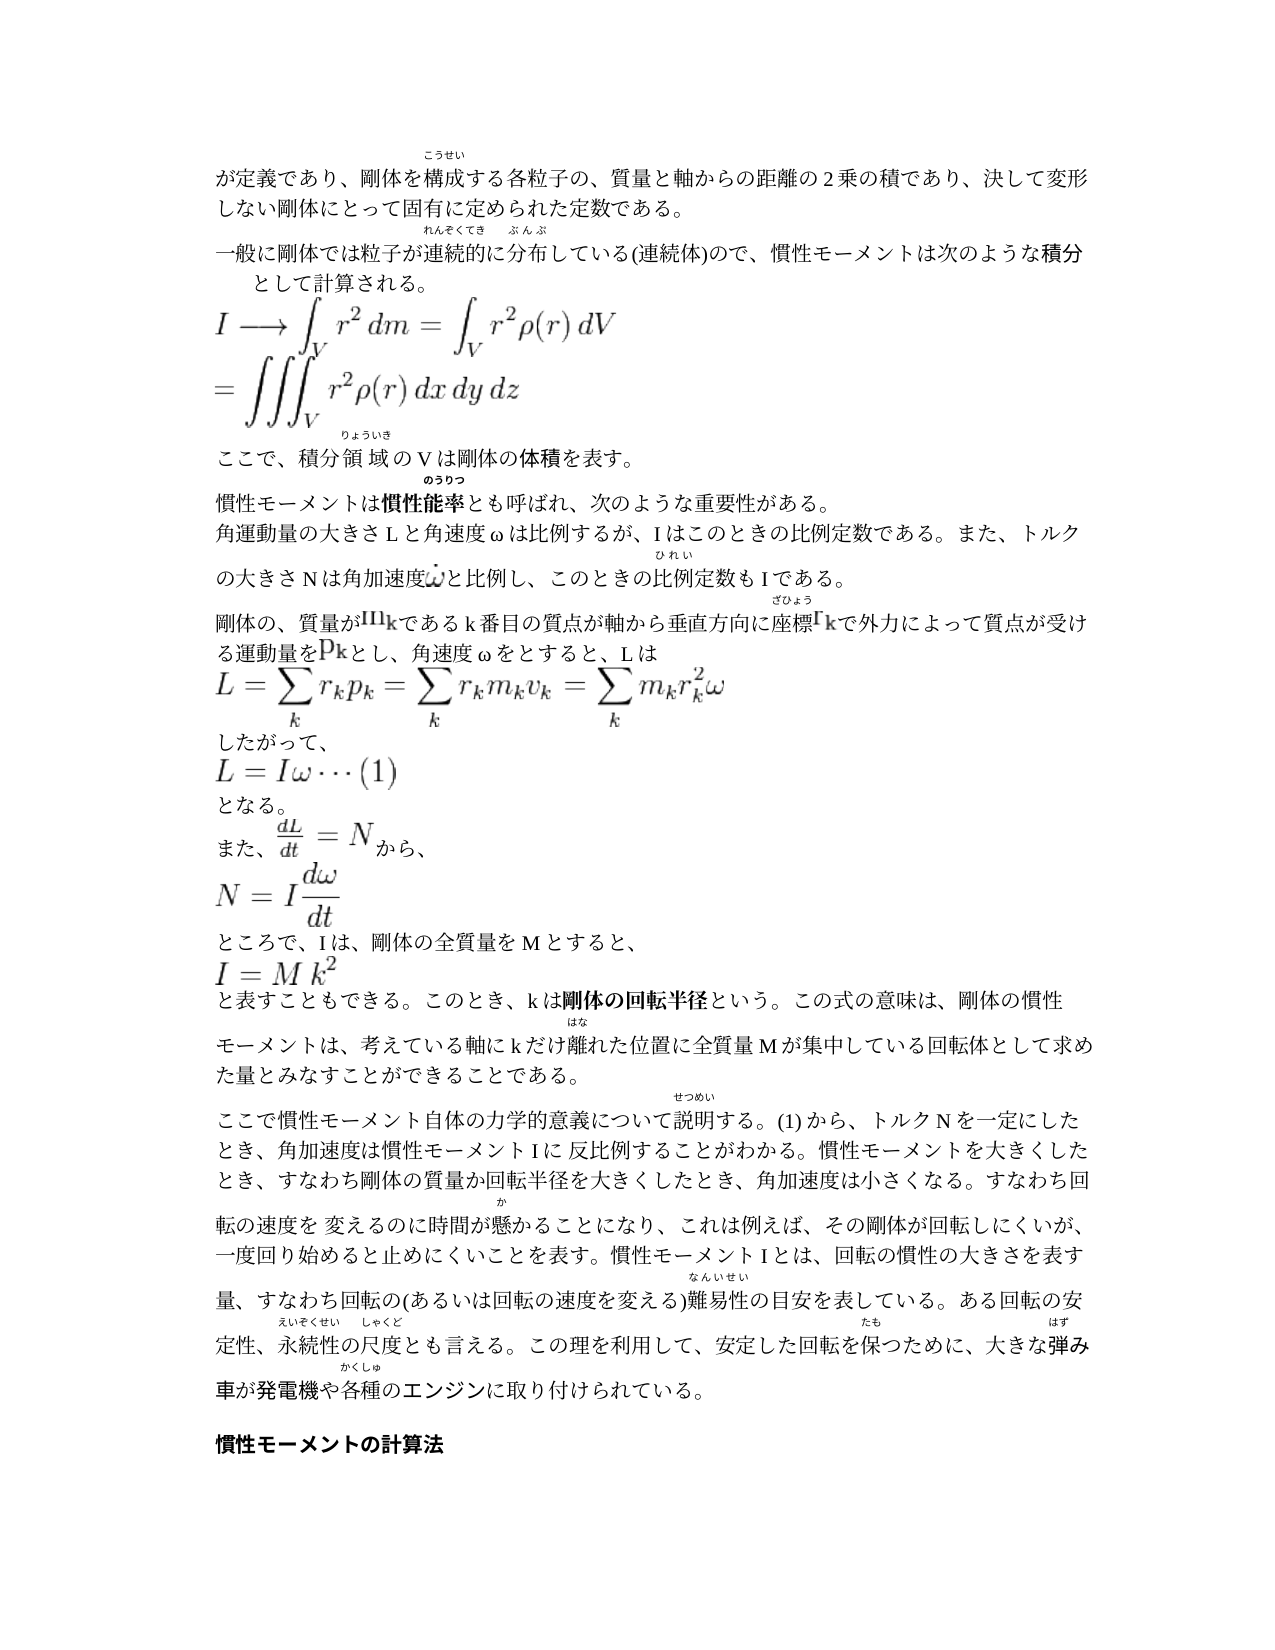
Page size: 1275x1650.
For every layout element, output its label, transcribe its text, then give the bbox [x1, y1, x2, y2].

text が定義であり、剛体をする各粒子の、質量と軸からの距離の2乗の積であり、決して変形しない剛体にとって固有に定められた定数である。 [215, 148, 1098, 222]
picture [214, 862, 340, 927]
picture [812, 611, 838, 632]
text また、から、 [177, 819, 1098, 862]
picture [425, 564, 445, 587]
text したがって、 [177, 726, 1098, 756]
text ところで、Iは、剛体の全質量をMとすると、 [177, 927, 1098, 956]
picture [214, 956, 337, 985]
text 一般に剛体では粒子がにしている(連続体)ので、慣性モーメントは次のような積分 として計算される。 [177, 222, 1098, 297]
text 慣性モーメントの計算法 [177, 1428, 1098, 1459]
picture [318, 639, 349, 662]
text ここで慣性モーメント自体の力学的意義についてする。(1) から、トルクNを一定にしたとき、角加速度は慣性モーメントIに 反比例することがわかる。慣性モーメントを大きくしたとき、すなわち剛体の質量か回転半径を大きくしたとき、角加速度は小さくなる。すなわち回転の速度を 変えるのに時間がかることになり、これは例えば、その剛体が回転しにくいが、一度回り始めると止めにくいことを表す。慣性モーメントIとは、回転の慣性の大きさを表す量、すなわち回転の(あるいは回転の速度を変える)の目安を表している。ある回転の安定性、のとも言える。この理を利用して、安定した回転をつために、大きなみ車が発電機やのエンジンに取り付けられている。 [215, 1089, 1098, 1404]
text 角運動量の大きさLと角速度ωは比例するが、Iはこのときの比例定数である。また、トルク の大きさNは角加速度と比例し、このときの定数もIである。 [215, 517, 1098, 592]
picture [214, 756, 396, 790]
text 慣性モーメントは慣性とも呼ばれ、次のような重要性がある。 [177, 472, 1098, 517]
text となる。 [177, 789, 1098, 819]
text ここで、積分のVは剛体の体積を表す。 [177, 427, 1098, 472]
text と表すこともできる。このとき、kは剛体の回転半径という。この式の意味は、剛体の慣性モーメントは、考えている軸にkだけれた位置に全質量Mが集中している回転体として求めた量とみなすことができることである。 [215, 984, 1098, 1089]
picture [214, 667, 724, 727]
text 剛体の、質量がであるk番目の質点が軸から垂直方向にで外力によって質点が受ける運動量をとし、角速度ωをとすると、Lは [215, 592, 1098, 667]
picture [360, 611, 398, 632]
picture [277, 819, 376, 857]
picture [214, 297, 617, 428]
